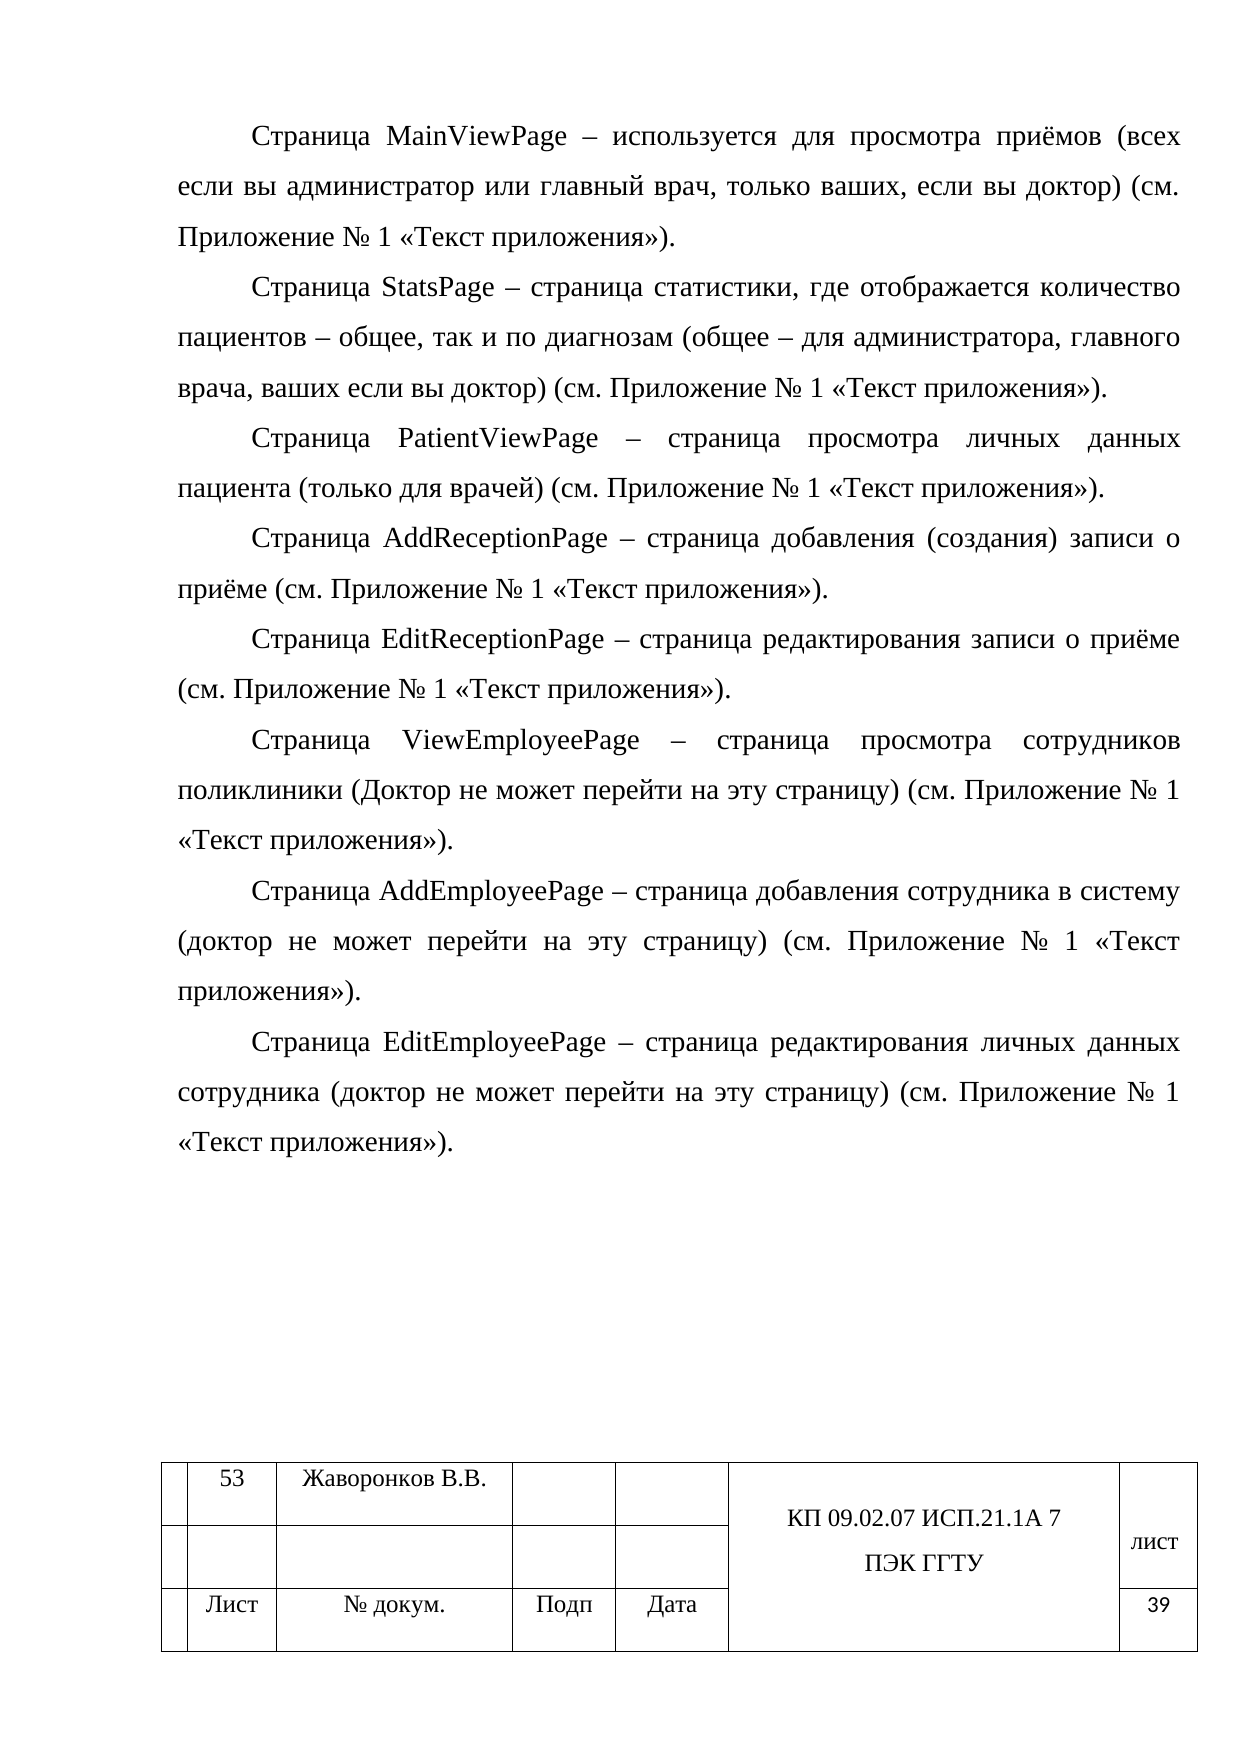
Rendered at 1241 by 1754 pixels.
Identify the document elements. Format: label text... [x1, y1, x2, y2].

text Страница EditReceptionPage – страница редактирования записи о приёме (см. Приложение № 1 «Текст приложения»). [177, 621, 1181, 705]
text Страница EditEmployeePage – страница редактирования личных данных сотрудника (доктор не может перейти на эту страницу) (см. Приложение № 1 «Текст приложения»). [177, 1024, 1181, 1158]
text Страница StatsPage – страница статистики, где отображается количество пациентов – общее, так и по диагнозам (общее – для администратора, главного врача, ваших если вы доктор) (см. Приложение № 1 «Текст приложения»). [177, 269, 1181, 403]
text Страница PatientViewPage – страница просмотра личных данных пациента (только для врачей) (см. Приложение № 1 «Текст приложения»). [177, 420, 1181, 504]
text Страница MainViewPage – используется для просмотра приёмов (всех если вы администратор или главный врач, только ваших, если вы доктор) (см. Приложение № 1 «Текст приложения»). [177, 118, 1181, 252]
text Страница ViewEmployeePage – страница просмотра сотрудников поликлиники (Доктор не может перейти на эту страницу) (см. Приложение № 1 «Текст приложения»). [177, 722, 1181, 856]
text Страница AddEmployeePage – страница добавления сотрудника в систему (доктор не может перейти на эту страницу) (см. Приложение № 1 «Текст приложения»). [177, 873, 1181, 1007]
text Страница AddReceptionPage – страница добавления (создания) записи о приёме (см. Приложение № 1 «Текст приложения»). [177, 521, 1181, 604]
